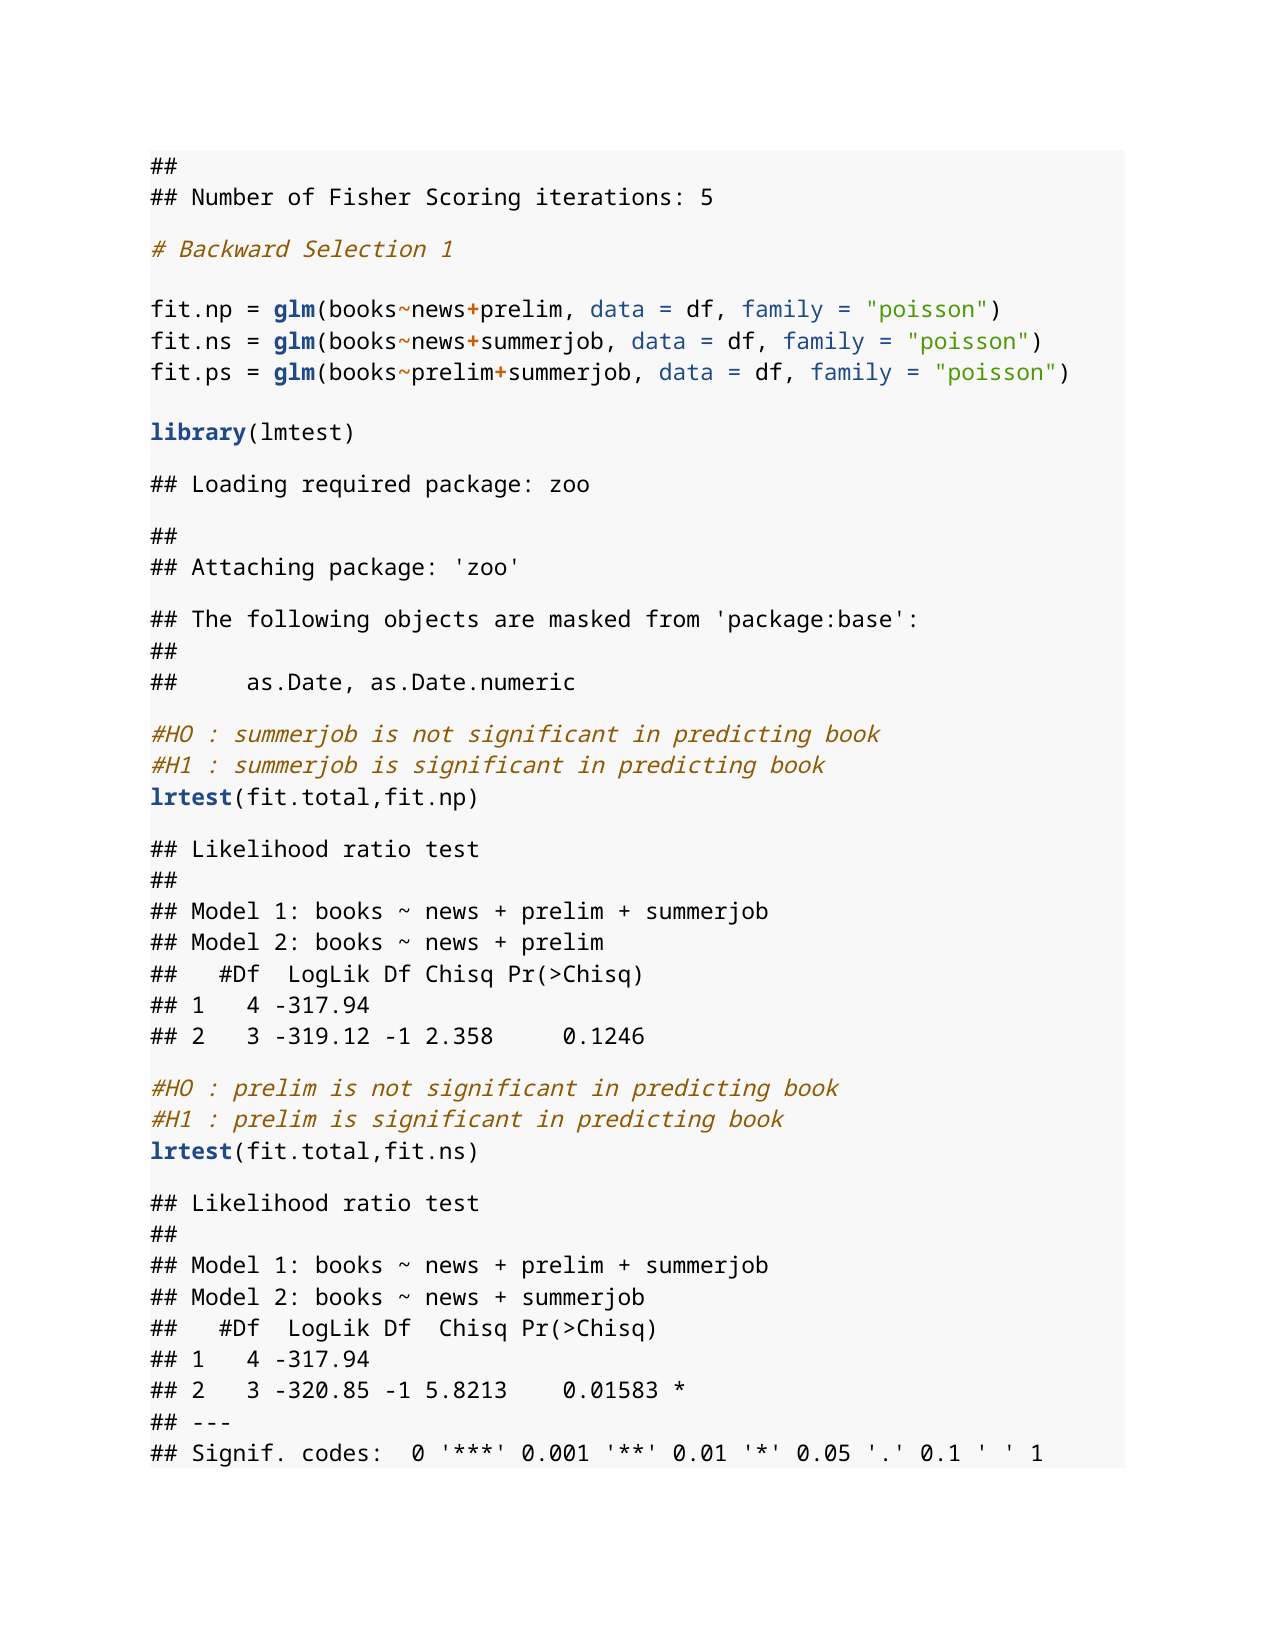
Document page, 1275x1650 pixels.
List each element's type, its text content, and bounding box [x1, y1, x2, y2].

text ## The following objects are masked from 'package:base': ## ## as.Date, as.Date.numeric [150, 603, 1125, 697]
text ## Likelihood ratio test ## ## Model 1: books ~ news + prelim + summerjob ## Model 2: books ~ news + prelim ## #Df LogLik Df Chisq Pr(>Chisq) ## 1 4 -317.94 ## 2 3 -319.12 -1 2.358 0.1246 [150, 832, 1125, 1051]
text #HO : summerjob is not significant in predicting book #H1 : summerjob is significant in predicting book lrtest(fit.total,fit.np) [480, 718, 1125, 812]
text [150, 150, 1125, 212]
text ## Likelihood ratio test ## ## Model 1: books ~ news + prelim + summerjob ## Model 2: books ~ news + summerjob ## #Df LogLik Df Chisq Pr(>Chisq) ## 1 4 -317.94 ## 2 3 -320.85 -1 5.8213 0.01583 * ## --- ## Signif. codes: 0 '***' 0.001 '**' 0.01 '*' 0.05 '.' 0.1 ' ' 1 [150, 1187, 1125, 1468]
text #HO : prelim is not significant in predicting book #H1 : prelim is significant in predicting book lrtest(fit.total,fit.ns) [150, 1072, 1125, 1166]
text ## ## Attaching package: 'zoo' [150, 520, 1125, 582]
text ## Loading required package: zoo [150, 468, 1125, 499]
text # Backward Selection 1 fit.np = glm(books~news+prelim, data = df, family = "poisson") fit.ns = glm(books~news+summerjob, data = df, family = "poisson") fit.ps = glm(books~prelim+summerjob, data = df, family = "poisson") library(lmtest) [150, 233, 1125, 447]
